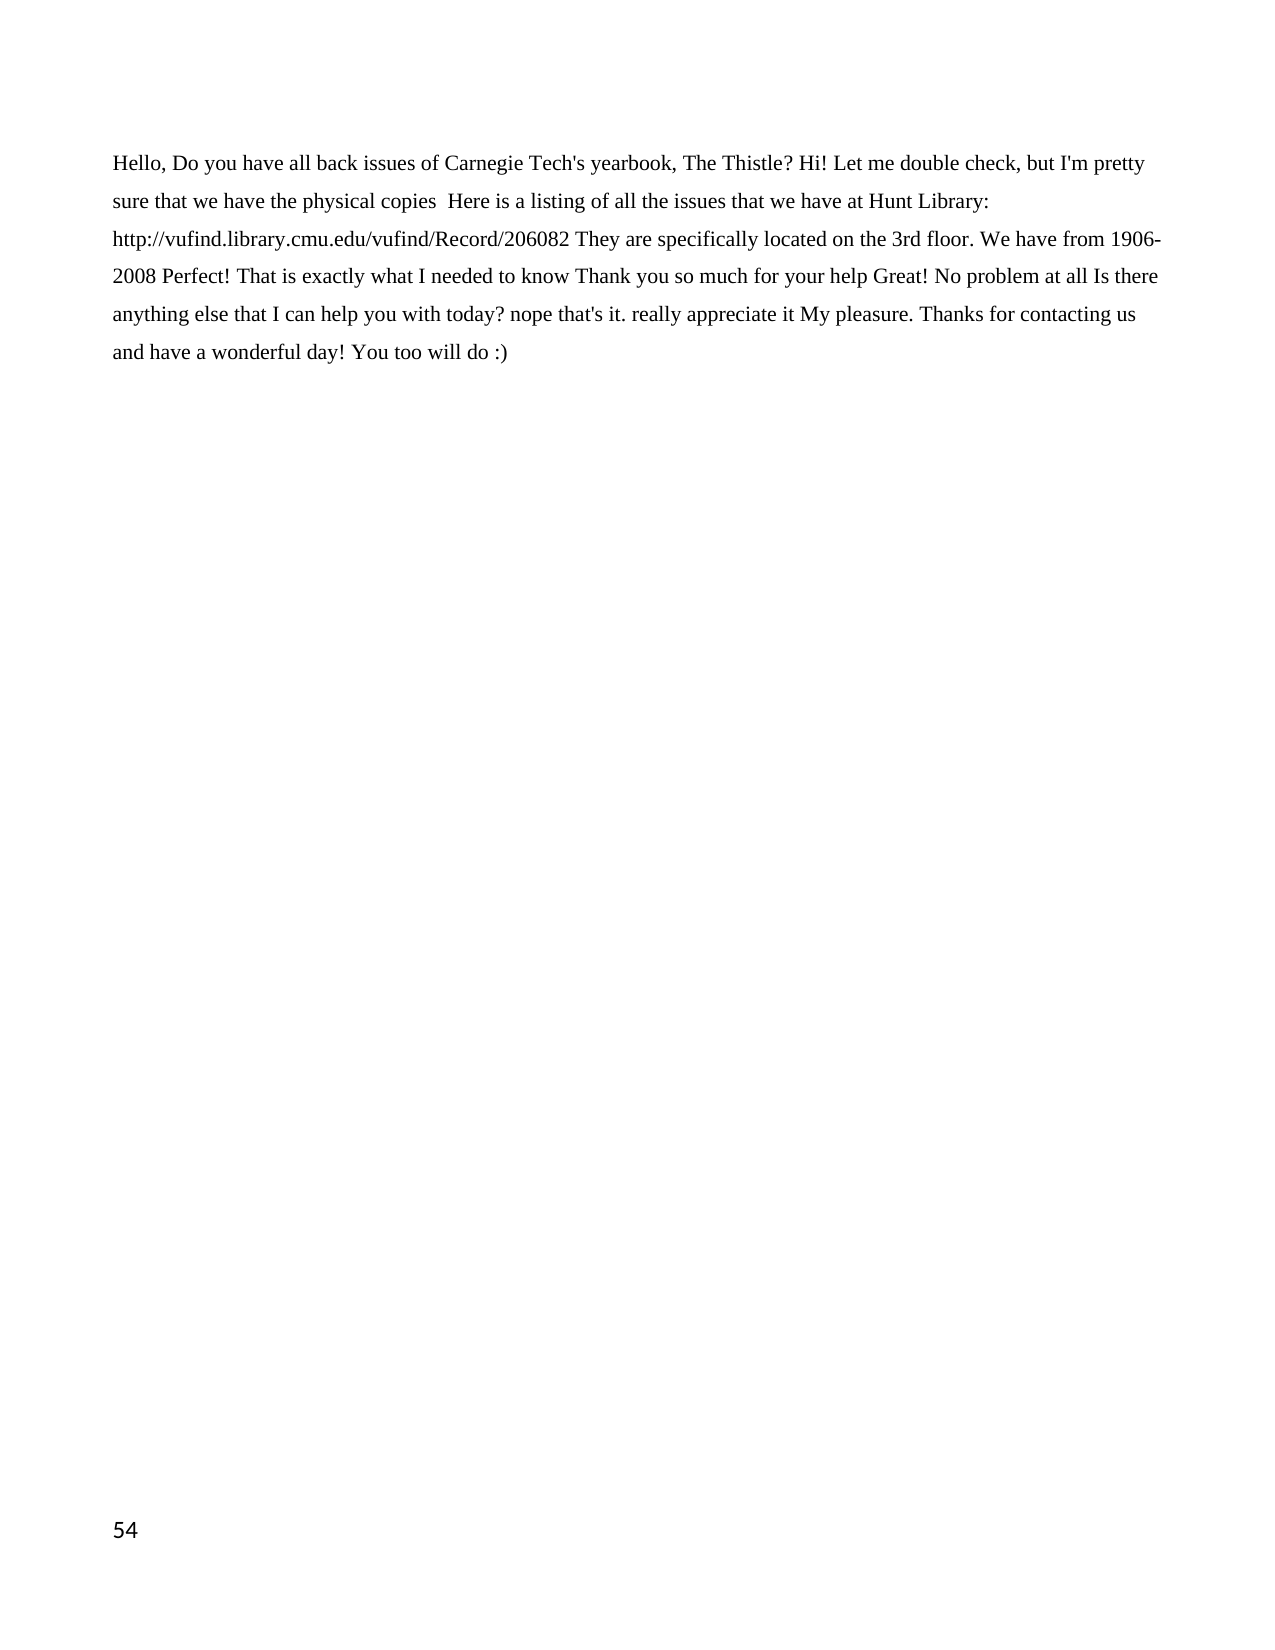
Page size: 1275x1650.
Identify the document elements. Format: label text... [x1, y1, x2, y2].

text Hello, Do you have all back issues of Carnegie Tech's yearbook, The Thistle? Hi! Let me double check, but I'm pretty sure that we have the physical copies Here is a listing of all the issues that we have at Hunt Library: http://vufind.library.cmu.edu/vufind/Record/206082 They are specifically located on the 3rd floor. We have from 1906-2008 Perfect! That is exactly what I needed to know Thank you so much for your help Great! No problem at all Is there anything else that I can help you with today? nope that's it. really appreciate it My pleasure. Thanks for contacting us and have a wonderful day! You too will do :) [112, 150, 1163, 364]
